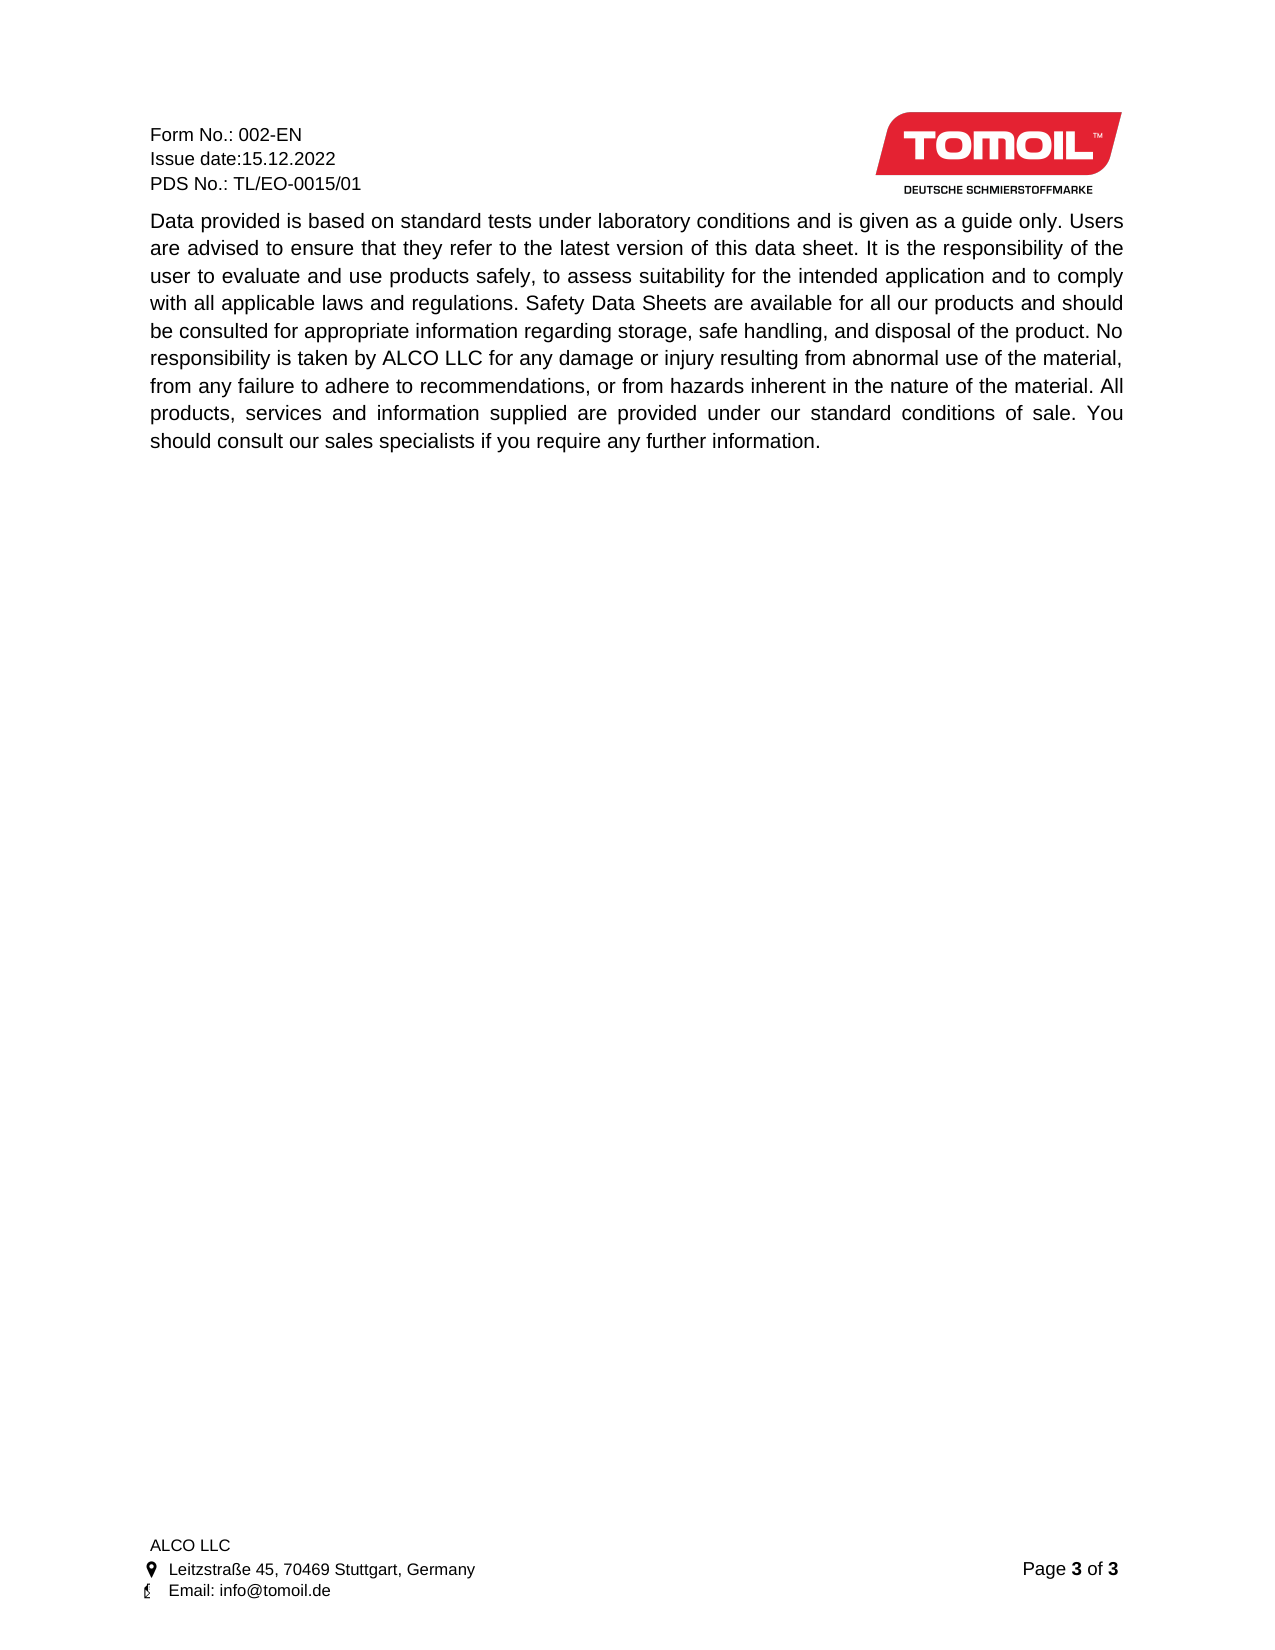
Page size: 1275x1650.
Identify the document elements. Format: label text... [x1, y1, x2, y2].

picture [141, 1558, 163, 1599]
picture [871, 73, 1125, 209]
